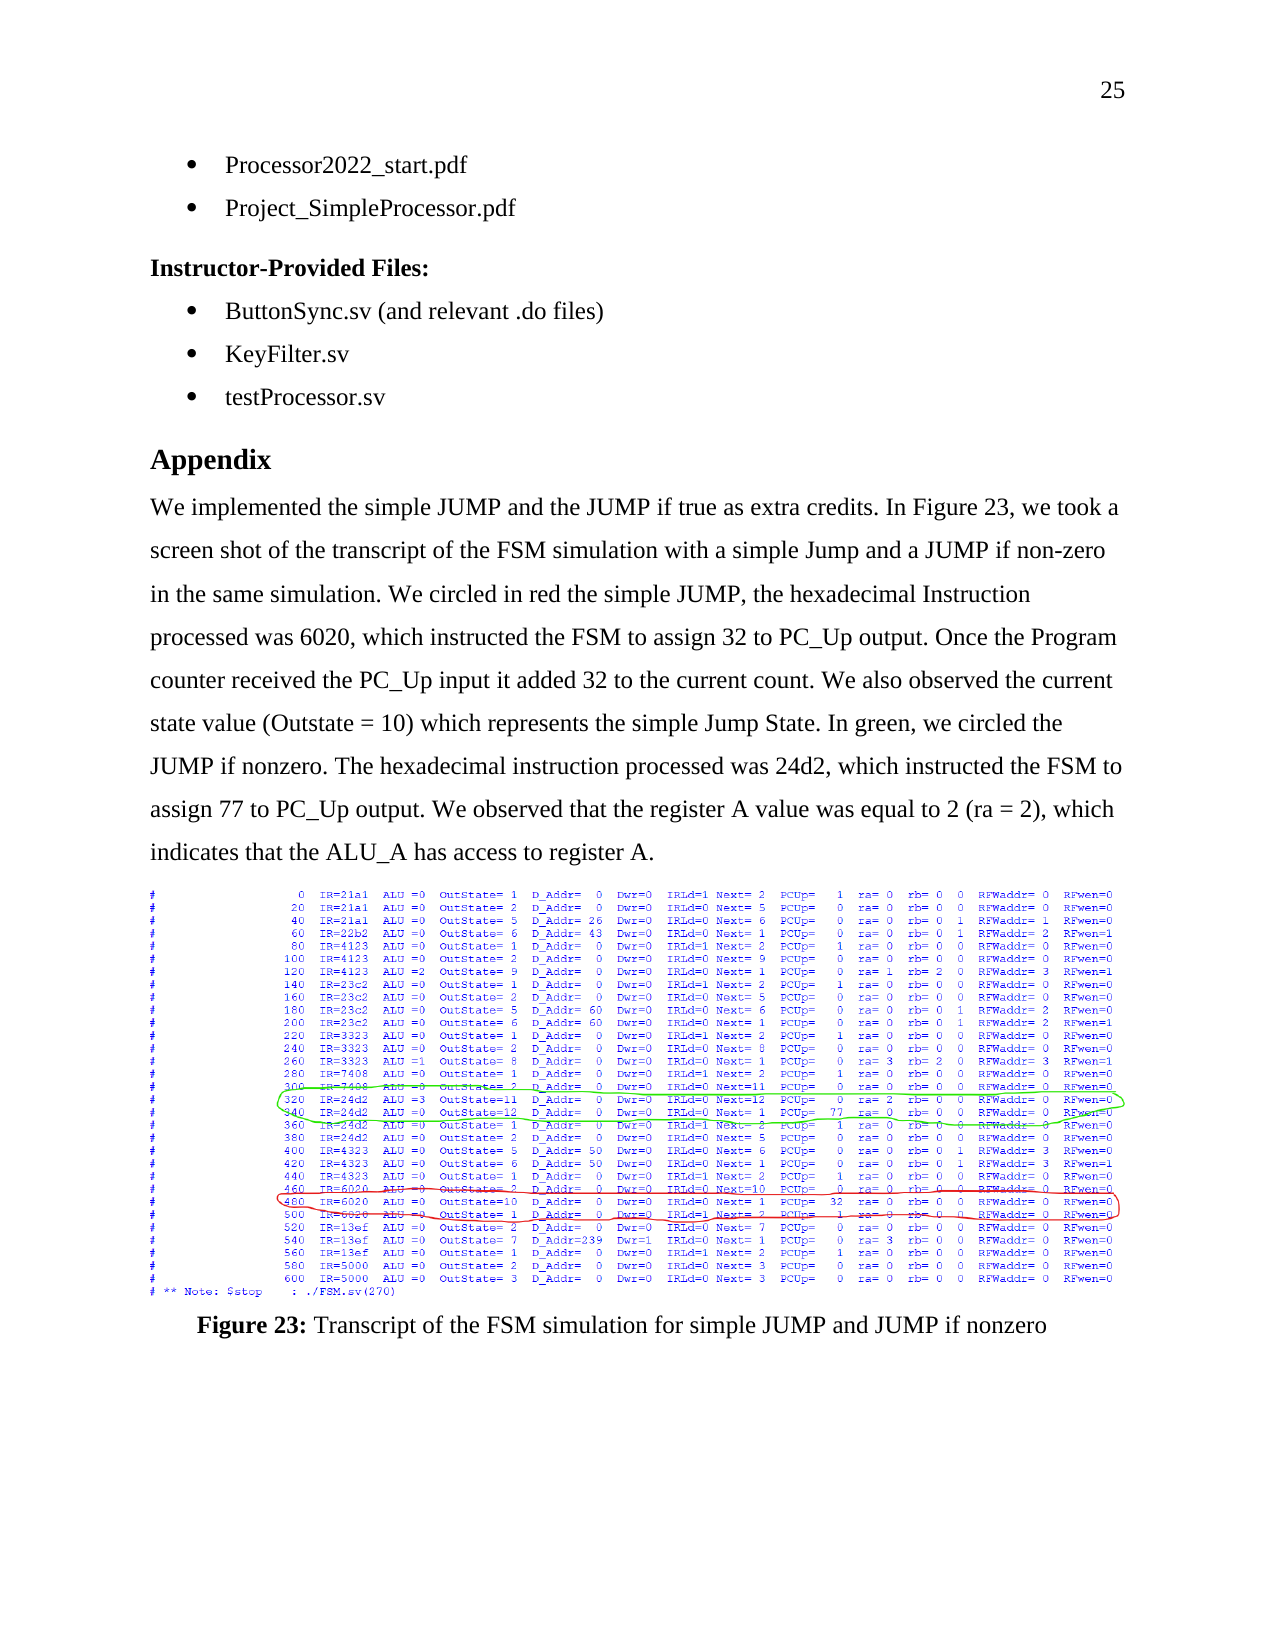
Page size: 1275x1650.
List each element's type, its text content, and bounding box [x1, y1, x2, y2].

list ButtonSync.sv (and relevant .do files) [187, 296, 1125, 325]
picture [150, 888, 1125, 1298]
list testProcessor.sv [187, 382, 1125, 411]
list Project_SimpleProcessor.pdf [187, 193, 1125, 222]
list Processor2022_start.pdf [187, 150, 1125, 179]
text Appendix [150, 442, 1125, 476]
list KeyFilter.sv [187, 339, 1125, 368]
text We implemented the simple JUMP and the JUMP if true as extra credits. In Figure 23, we took a screen shot of the transcript of the FSM simulation with a simple Jump and a JUMP if non-zero in the same simulation. We circled in red the simple JUMP, the hexadecimal Instruction processed was 6020, which instructed the FSM to assign 32 to PC_Up output. Once the Program counter received the PC_Up input it added 32 to the current count. We also observed the current state value (Outstate = 10) which represents the simple Jump State. In green, we circled the JUMP if nonzero. The hexadecimal instruction processed was 24d2, which instructed the FSM to assign 77 to PC_Up output. We observed that the register A value was equal to 2 (ra = 2), which indicates that the ALU_A has access to register A. [150, 492, 1125, 866]
text Instructor-Provided Files: [150, 253, 1125, 282]
